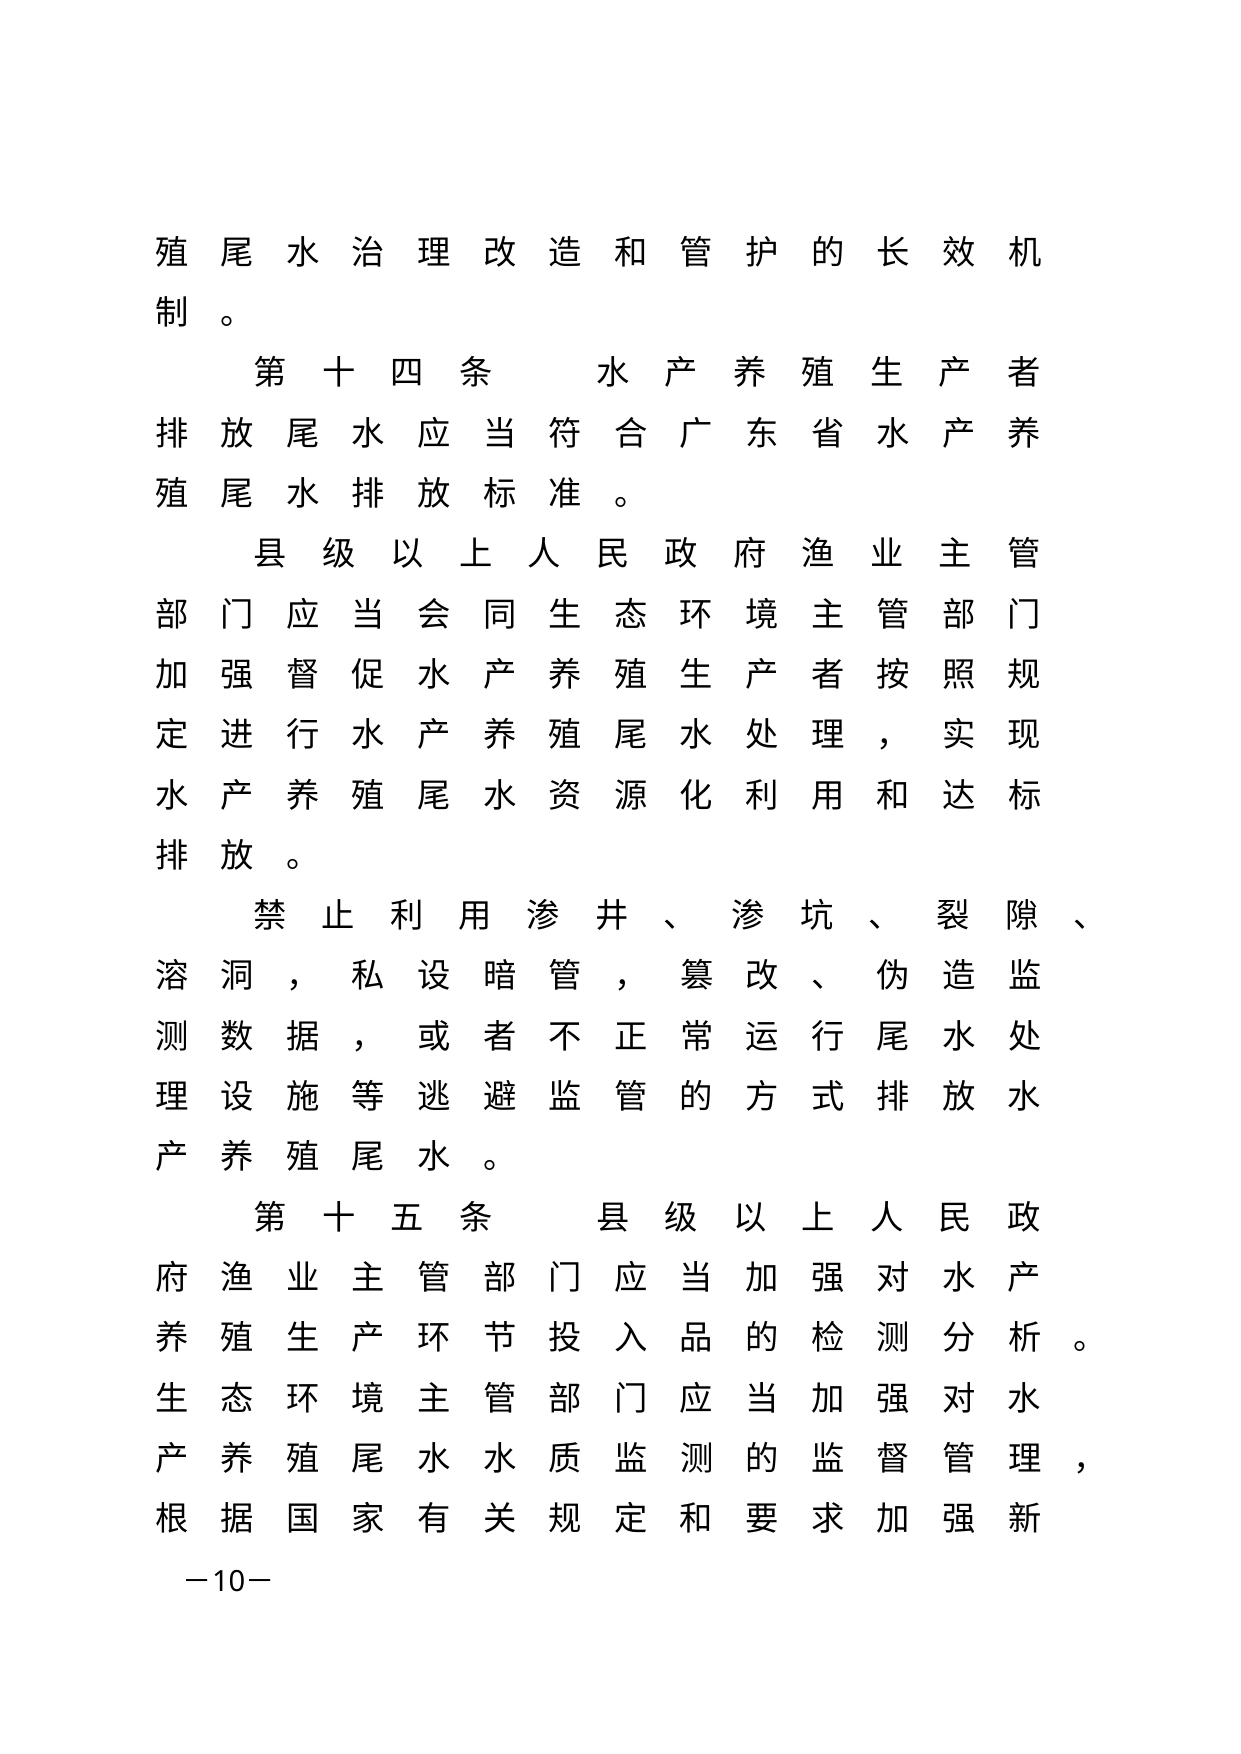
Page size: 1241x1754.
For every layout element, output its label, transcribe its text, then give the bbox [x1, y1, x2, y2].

text 县级以上人民政府渔业主管部门应当会同生态环境主管部门加强督促水产养殖生产者按照规定进行水产养殖尾水处理，实现水产养殖尾水资源化利用和达标排放。 [155, 521, 1073, 883]
text 禁止利用渗井、渗坑、裂隙、溶洞，私设暗管，篡改、伪造监测数据，或者不正常运行尾水处理设施等逃避监管的方式排放水产养殖尾水。 [155, 883, 1073, 1184]
text 第十五条 县级以上人民政府渔业主管部门应当加强对水产养殖生产环节投入品的检测分析。生态环境主管部门应当加强对水产养殖尾水水质监测的监督管理，根据国家有关规定和要求加强新污染物监测工作。推动在线监测、大数据监管等技术应用。 [155, 1184, 1073, 1546]
text 第十四条 水产养殖生产者排放尾水应当符合广东省水产养殖尾水排放标准。 [155, 340, 1073, 521]
text 县级以上人民政府渔业、生态环境主管部门探索建立水产养殖尾水治理改造和管护的长效机制。 [155, 219, 1073, 340]
